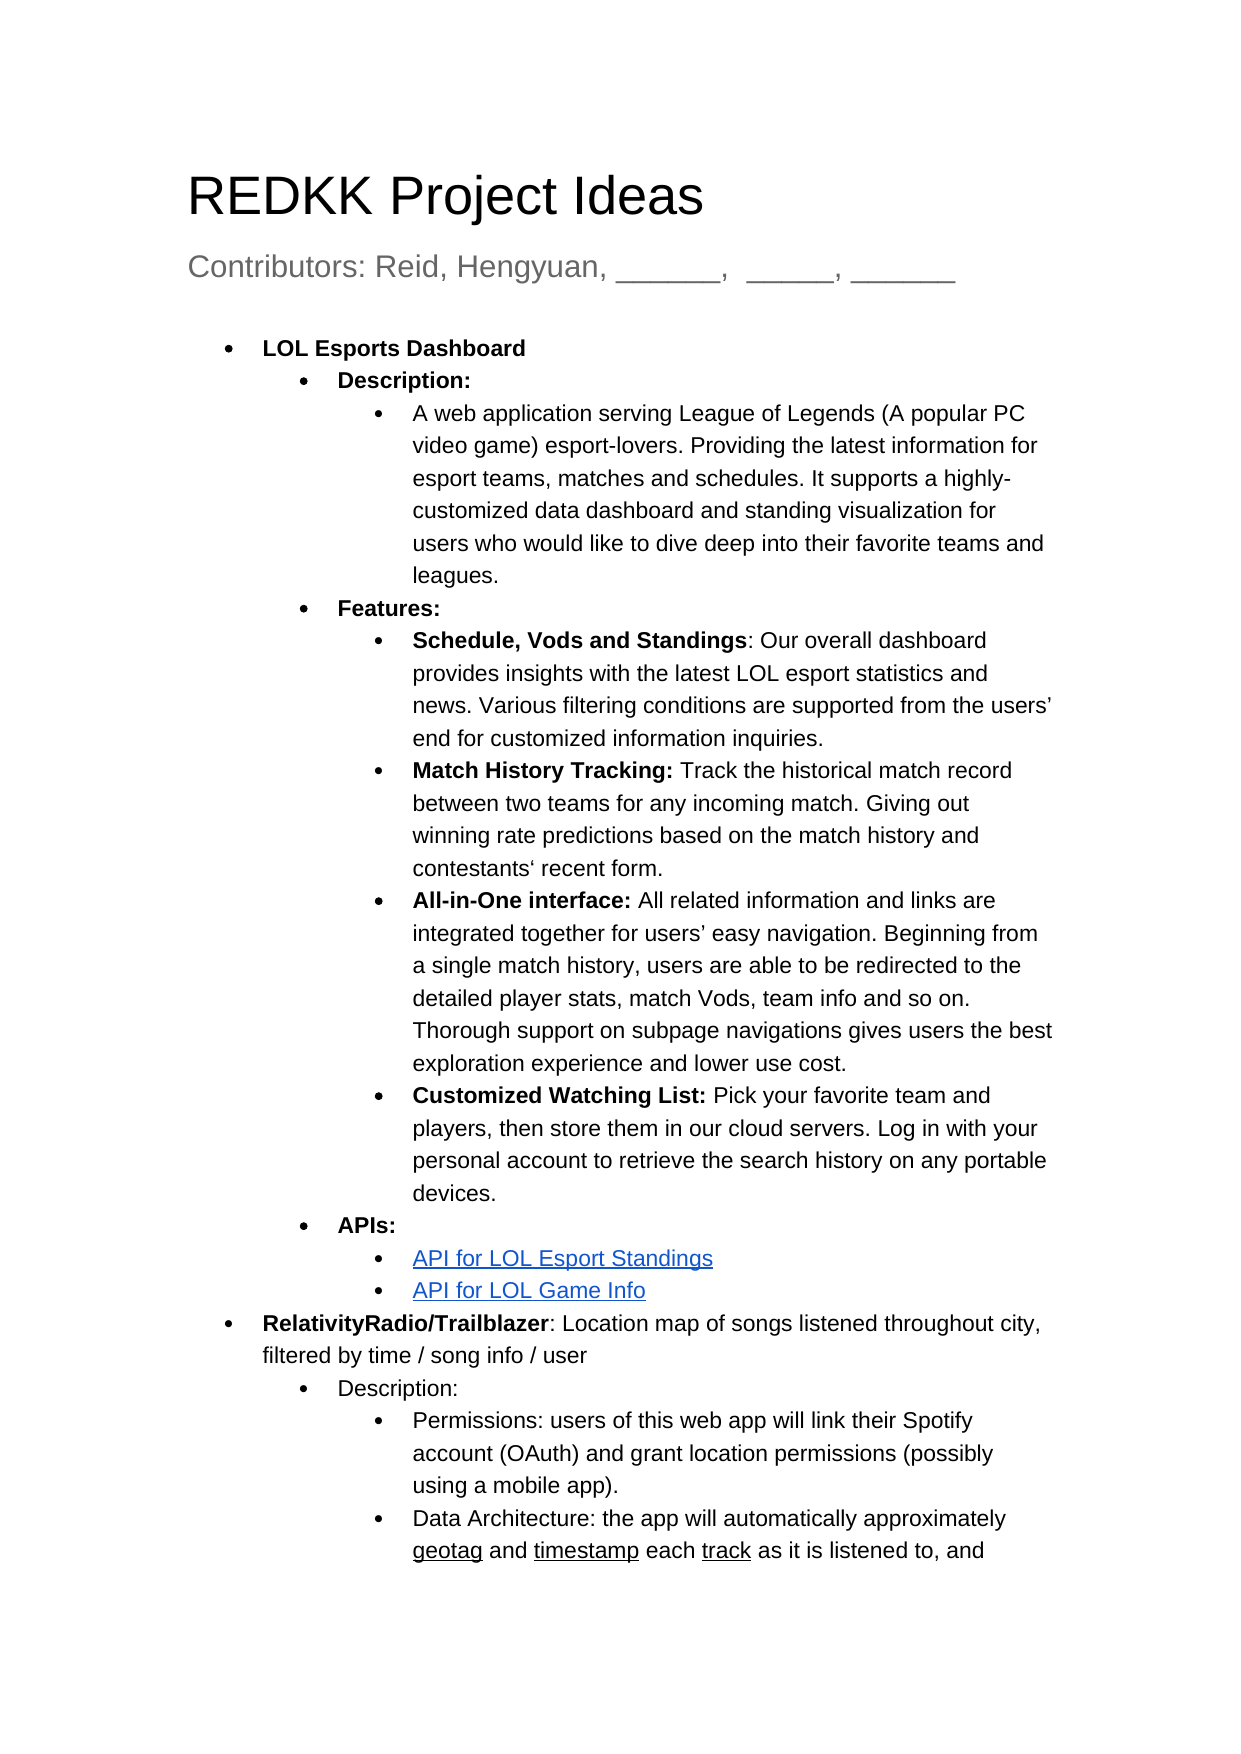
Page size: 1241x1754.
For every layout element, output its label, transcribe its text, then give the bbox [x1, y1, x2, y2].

list Schedule, Vods and Standings: Our overall dashboard provides insights with the latest LOL esport statistics and news. Various filtering conditions are supported from the users’ end for customized information inquiries. [375, 624, 1053, 754]
list APIs: [300, 1209, 1053, 1242]
list LOL Esports Dashboard [225, 332, 1053, 364]
list Permissions: users of this web app will link their Spotify account (OAuth) and grant location permissions (possibly using a mobile app). [375, 1404, 1053, 1502]
list A web application serving League of Legends (A popular PC video game) esport-lovers. Providing the latest information for esport teams, matches and schedules. It supports a highly-customized data dashboard and standing visualization for users who would like to dive deep into their favorite teams and leagues. [375, 397, 1053, 592]
list API for LOL Game Info [375, 1274, 1053, 1307]
list Match History Tracking: Track the historical match record between two teams for any incoming match. Giving out winning rate predictions based on the match history and contestants‘ recent form. [375, 754, 1053, 884]
list All-in-One interface: All related information and links are integrated together for users’ easy navigation. Beginning from a single match history, users are able to be redirected to the detailed player stats, match Vods, team info and so on. Thorough support on subpage navigations gives users the best exploration experience and lower use cost. [375, 884, 1053, 1079]
list RelativityRadio/Trailblazer: Location map of songs listened throughout city, filtered by time / song info / user [225, 1307, 1053, 1372]
list Description: [300, 364, 1053, 397]
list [375, 1502, 1053, 1567]
list API for LOL Esport Standings [375, 1242, 1053, 1274]
list Description: [300, 1372, 1053, 1404]
list Customized Watching List: Pick your favorite team and players, then store them in our cloud servers. Log in with your personal account to retrieve the search history on any portable devices. [375, 1079, 1053, 1209]
list Features: [300, 592, 1053, 624]
text Contributors: Reid, Hengyuan, ______, _____, ______ [187, 233, 1053, 298]
text REDKK Project Ideas [187, 162, 1053, 227]
